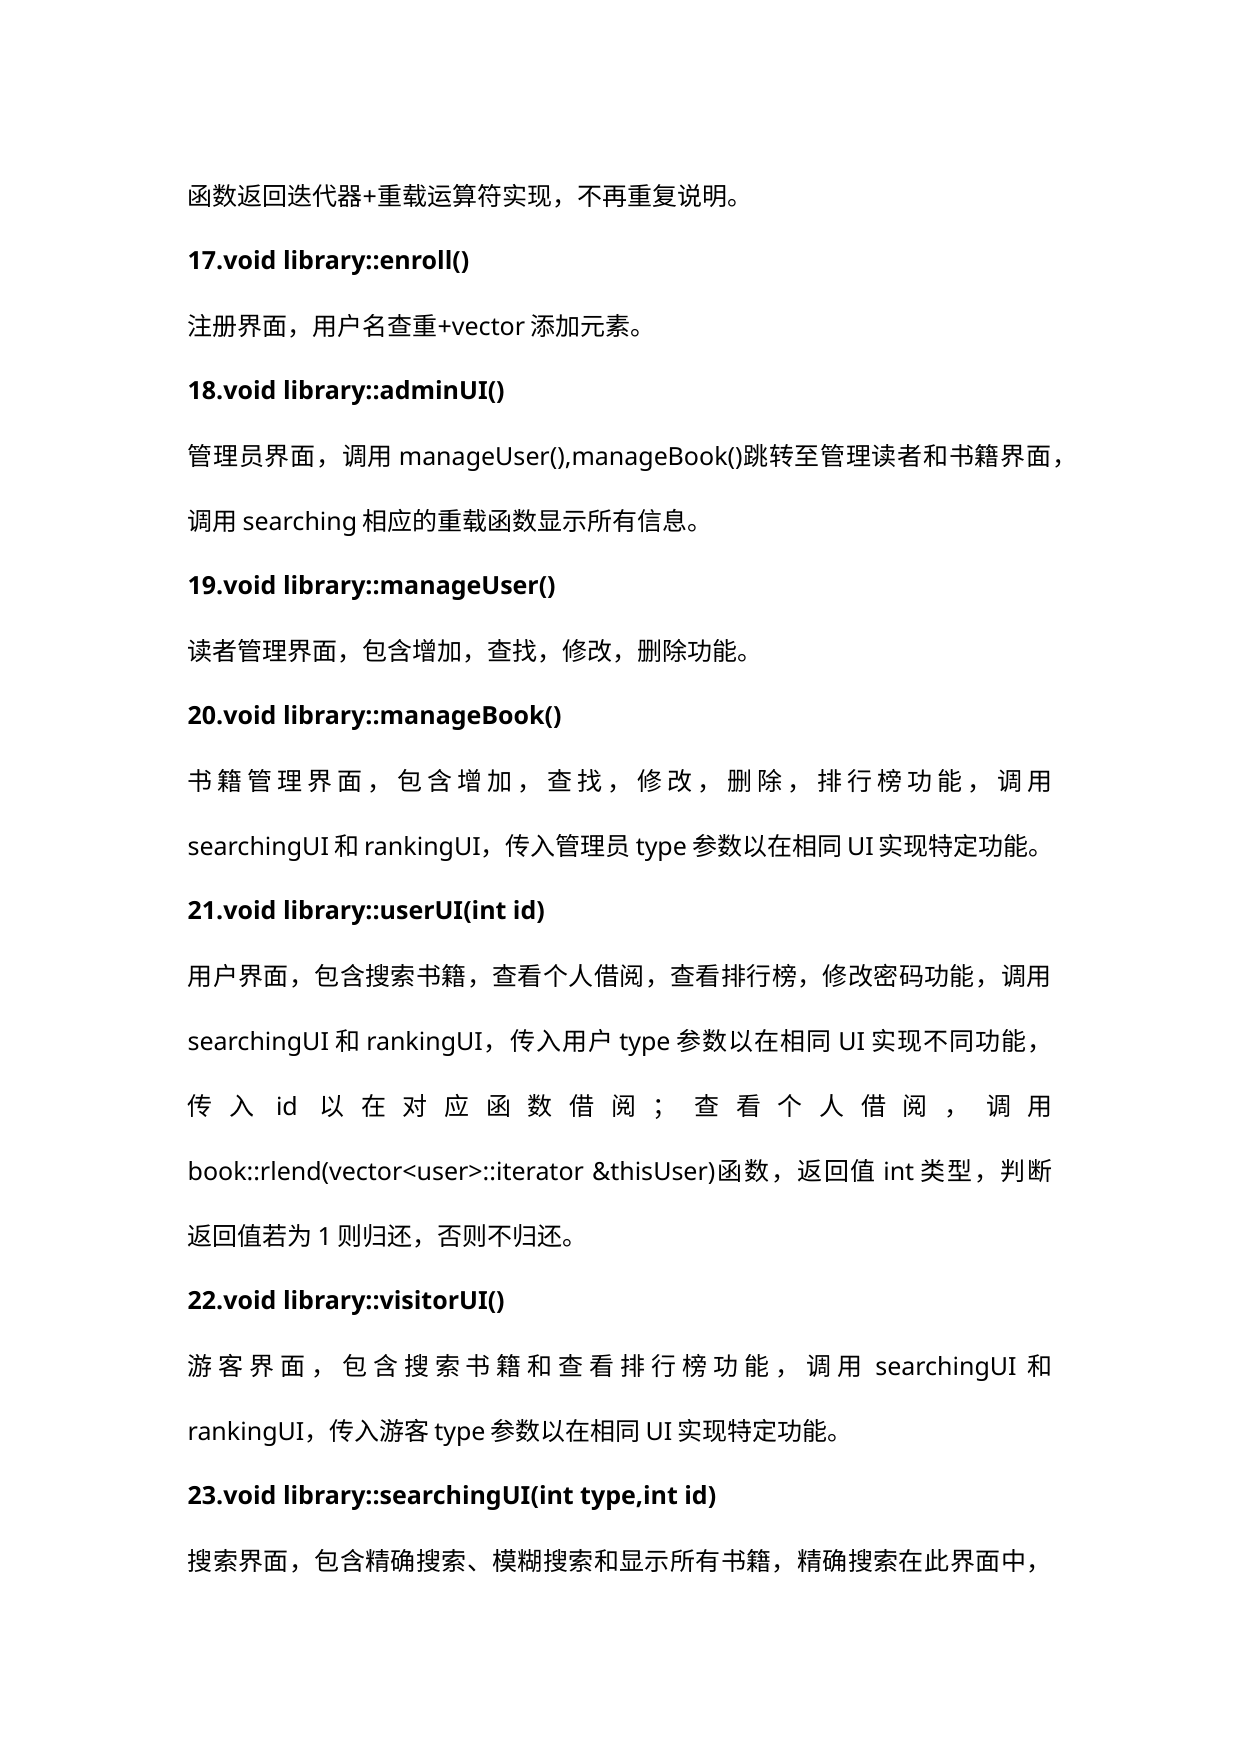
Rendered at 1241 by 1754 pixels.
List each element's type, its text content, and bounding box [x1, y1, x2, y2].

text 游客界面，包含搜索书籍和查看排行榜功能，调用searchingUI和rankingUI，传入游客type参数以在相同UI实现特定功能。 [187, 1332, 1053, 1462]
text 注册界面，用户名查重+vector添加元素。 [187, 292, 1053, 357]
text 23.void library::searchingUI(int type,int id) [187, 1462, 1053, 1527]
text 读者管理界面，包含增加，查找，修改，删除功能。 [187, 617, 1053, 682]
text 18.void library::adminUI() [187, 357, 1053, 422]
text 21.void library::userUI(int id) [187, 877, 1053, 942]
text 19.void library::manageUser() [187, 552, 1053, 617]
text 书籍管理界面，包含增加，查找，修改，删除，排行榜功能，调用searchingUI和rankingUI，传入管理员type参数以在相同UI实现特定功能。 [187, 747, 1053, 877]
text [187, 162, 1053, 227]
text 用户界面，包含搜索书籍，查看个人借阅，查看排行榜，修改密码功能，调用searchingUI和rankingUI，传入用户type参数以在相同UI实现不同功能，传入id以在对应函数借阅；查看个人借阅，调用book::rlend(vector<user>::iterator &thisUser)函数，返回值int类型，判断返回值若为1则归还，否则不归还。 [187, 942, 1053, 1267]
text 17.void library::enroll() [187, 227, 1053, 292]
text 22.void library::visitorUI() [187, 1267, 1053, 1332]
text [187, 1527, 1053, 1592]
text 20.void library::manageBook() [187, 682, 1053, 747]
text 管理员界面，调用manageUser(),manageBook()跳转至管理读者和书籍界面，调用searching相应的重载函数显示所有信息。 [187, 422, 1053, 552]
